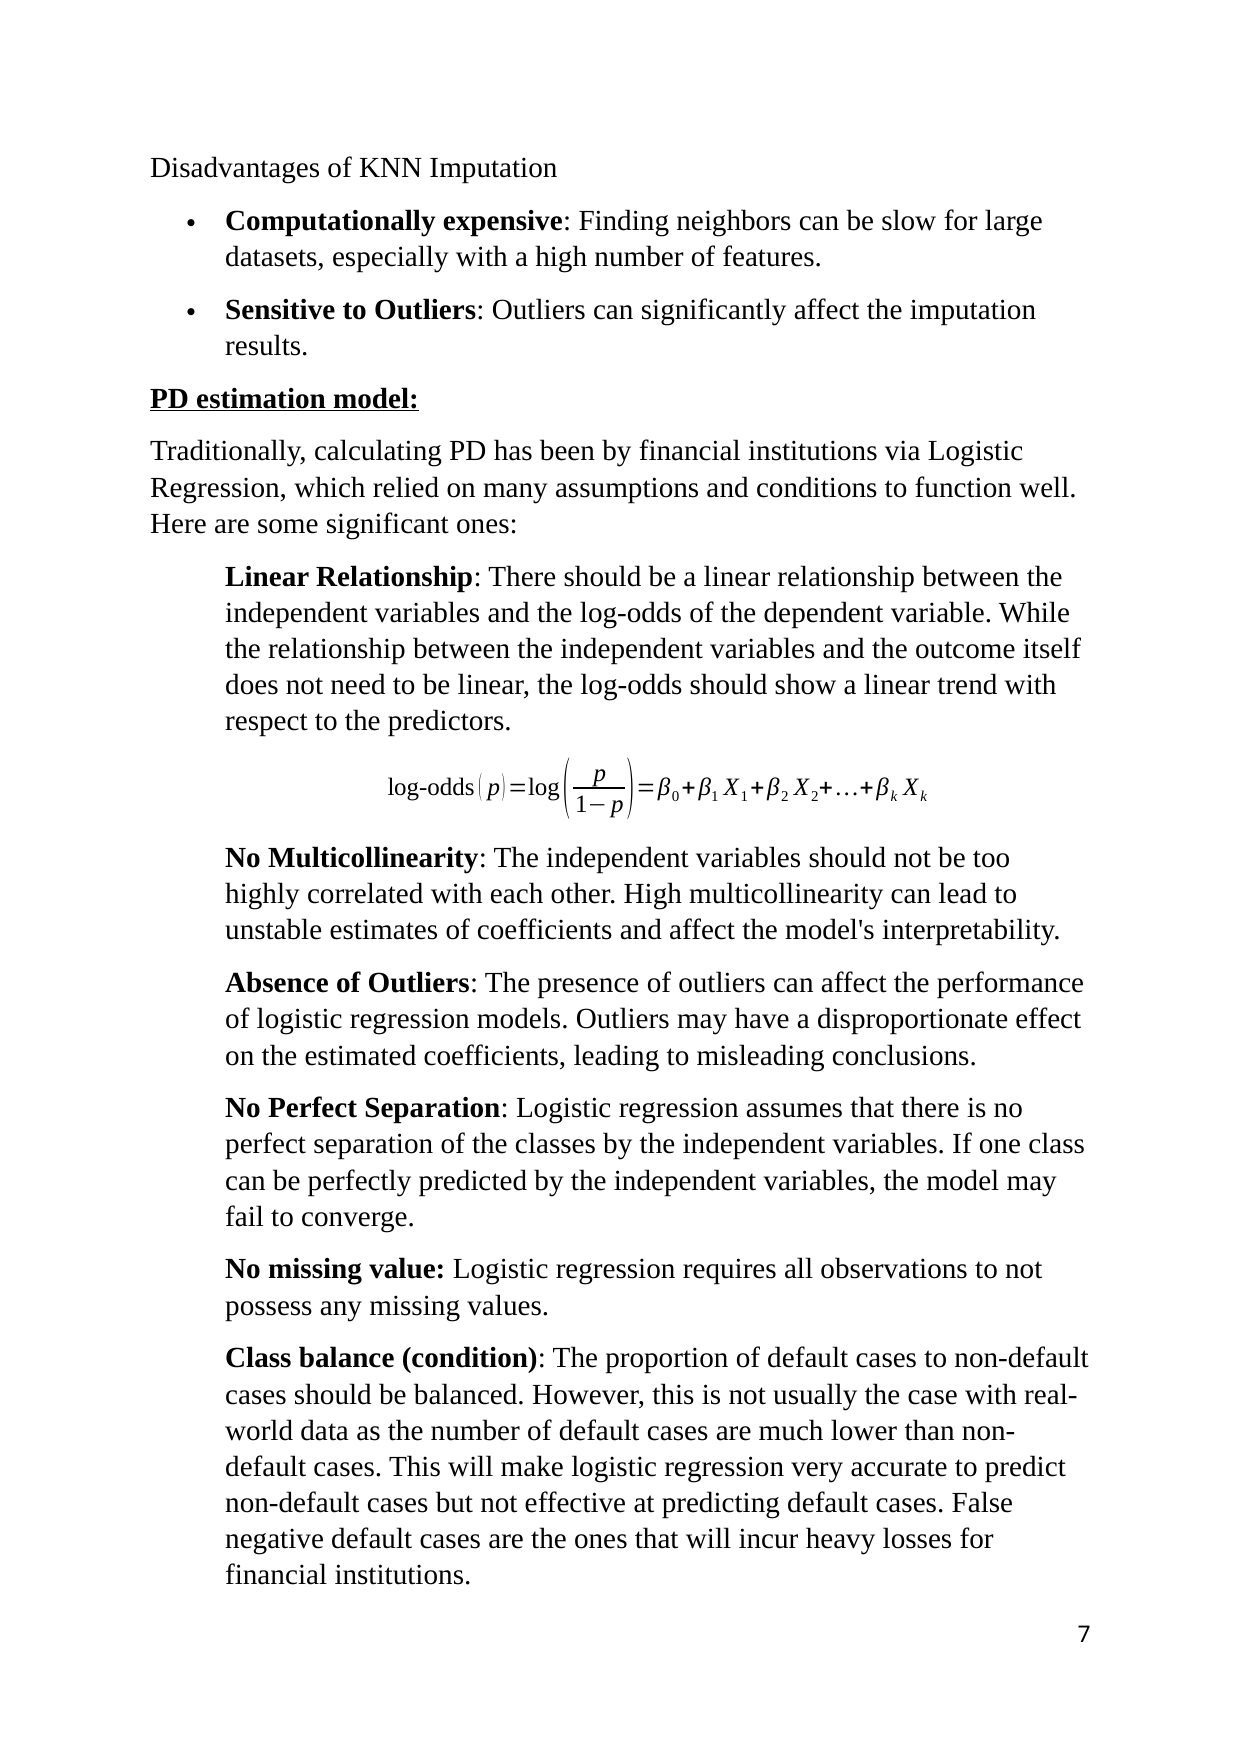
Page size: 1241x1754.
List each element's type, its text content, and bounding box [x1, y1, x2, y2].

text No Multicollinearity: The independent variables should not be too highly correlated with each other. High multicollinearity can lead to unstable estimates of coefficients and affect the model's interpretability. [225, 840, 1090, 946]
text Absence of Outliers: The presence of outliers can affect the performance of logistic regression models. Outliers may have a disproportionate effect on the estimated coefficients, leading to misleading conclusions. [225, 965, 1090, 1071]
text Traditionally, calculating PD has been by financial institutions via Logistic Regression, which relied on many assumptions and conditions to function well. Here are some significant ones: [150, 433, 1090, 539]
list Computationally expensive: Finding neighbors can be slow for large datasets, especially with a high number of features. [187, 203, 1090, 272]
text No missing value: Logistic regression requires all observations to not possess any missing values. [225, 1252, 1090, 1321]
text Disadvantages of KNN Imputation [150, 150, 1090, 183]
list Sensitive to Outliers: Outliers can significantly affect the imputation results. [187, 292, 1090, 361]
text Linear Relationship: There should be a linear relationship between the independent variables and the log-odds of the dependent variable. While the relationship between the independent variables and the outcome itself does not need to be linear, the log-odds should show a linear trend with respect to the predictors. [225, 559, 1090, 737]
text PD estimation model: [150, 381, 1090, 414]
text No Perfect Separation: Logistic regression assumes that there is no perfect separation of the classes by the independent variables. If one class can be perfectly predicted by the independent variables, the model may fail to converge. [225, 1090, 1090, 1232]
text Class balance (condition): The proportion of default cases to non-default cases should be balanced. However, this is not usually the case with real-world data as the number of default cases are much lower than non-default cases. This will make logistic regression very accurate to predict non-default cases but not effective at predicting default cases. False negative default cases are the ones that will incur heavy losses for financial institutions. [225, 1341, 1090, 1591]
